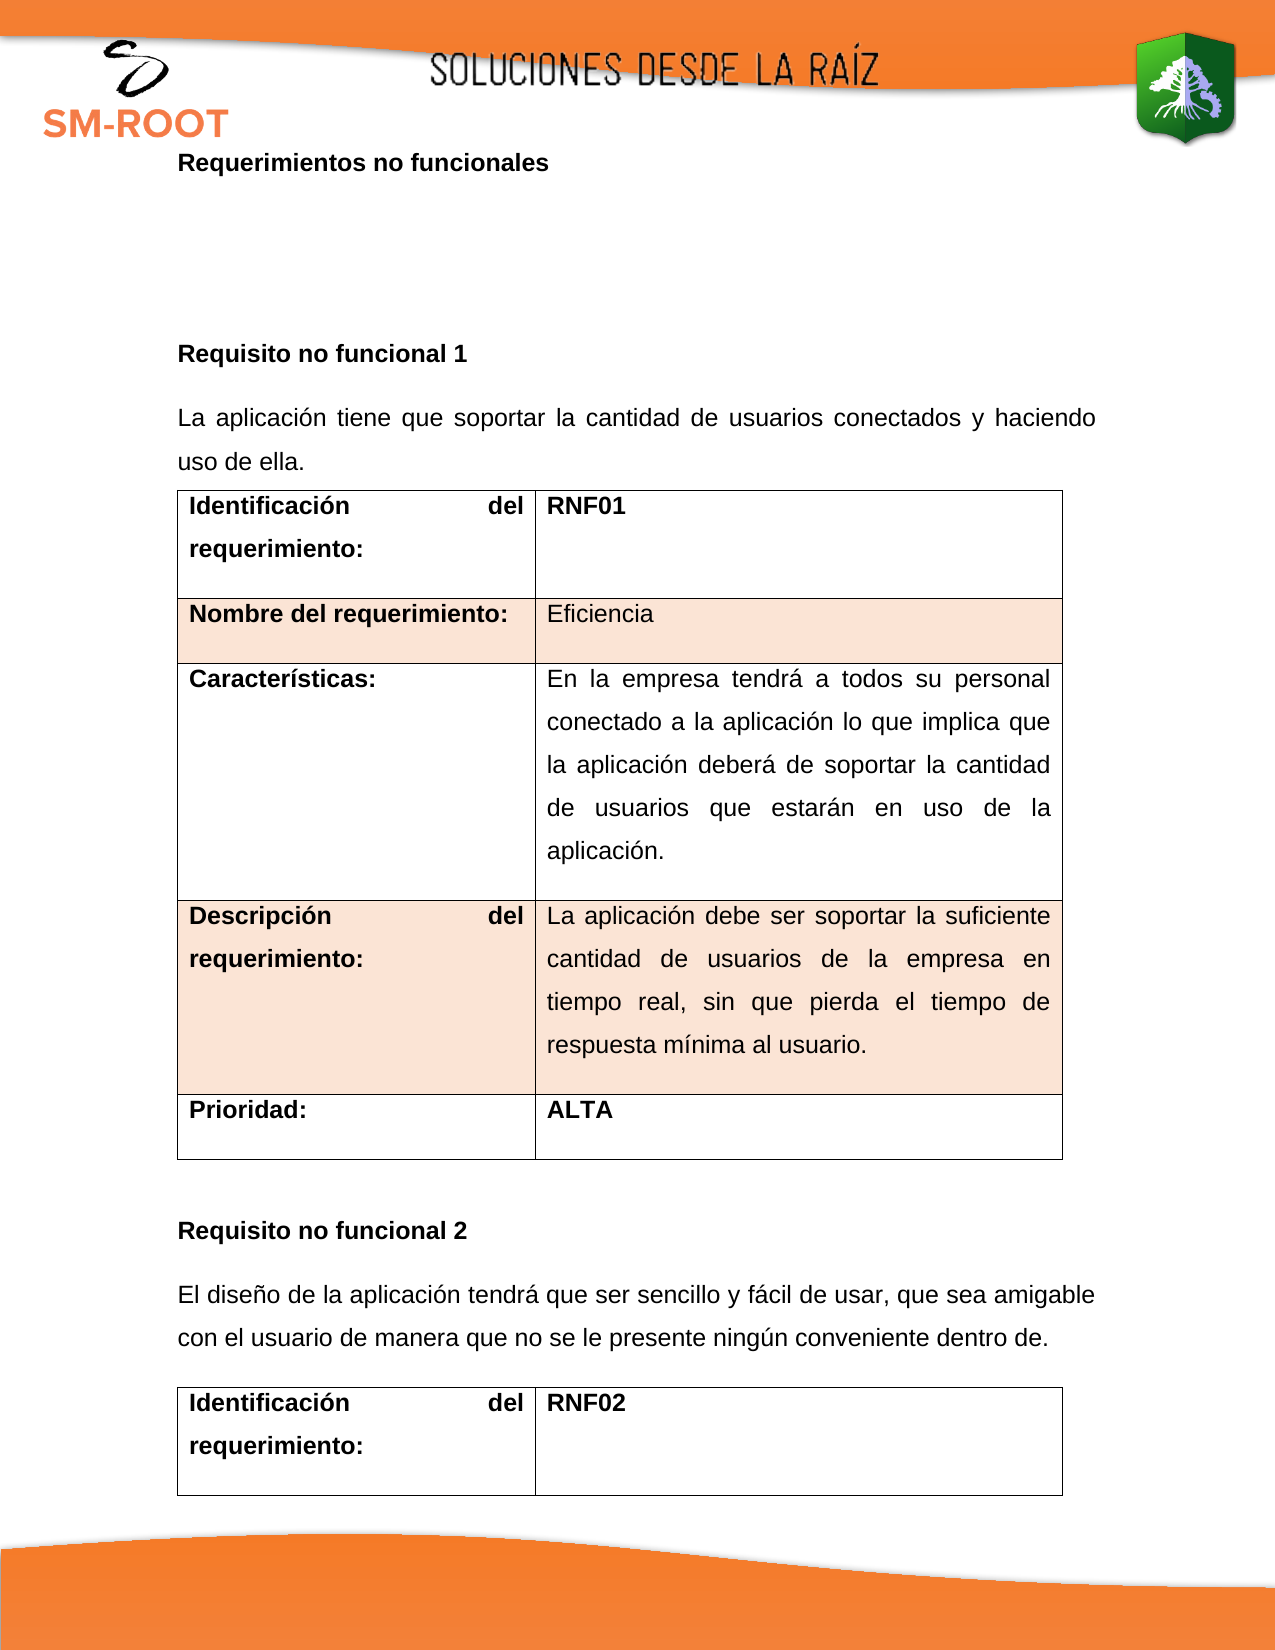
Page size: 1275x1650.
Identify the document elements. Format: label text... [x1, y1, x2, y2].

table_header RNF02 [536, 1388, 1062, 1495]
table_header Identificación del requerimiento: [178, 1388, 535, 1495]
text El diseño de la aplicación tendrá que ser sencillo y fácil de usar, que sea amigable con el usuario de manera que no se le presente ningún conveniente dentro de. [177, 1280, 1098, 1352]
text La aplicación tiene que soportar la cantidad de usuarios conectados y haciendo uso de ella. [177, 403, 1098, 475]
text Requisito no funcional 1 [177, 339, 1098, 368]
picture [1132, 28, 1237, 147]
picture [41, 38, 230, 147]
table_header RNF01 [536, 491, 1062, 598]
table_cell ALTA [536, 1095, 1062, 1159]
table_cell En la empresa tendrá a todos su personal conectado a la aplicación lo que implica que la aplicación deberá de soportar la cantidad de usuarios que estarán en uso de la aplicación. [536, 664, 1062, 900]
text Requisito no funcional 2 [177, 1216, 1098, 1244]
table_header Identificación del requerimiento: [178, 491, 535, 598]
table_cell La aplicación debe ser soportar la suficiente cantidad de usuarios de la empresa en tiempo real, sin que pierda el tiempo de respuesta mínima al usuario. [536, 901, 1062, 1094]
text Requerimientos no funcionales [177, 148, 1098, 176]
table_cell Descripción del requerimiento: [178, 901, 535, 1094]
table_cell Nombre del requerimiento: [178, 599, 535, 663]
table_cell Eficiencia [536, 599, 1062, 663]
table_cell Prioridad: [178, 1095, 535, 1159]
table_cell Características: [178, 664, 535, 900]
